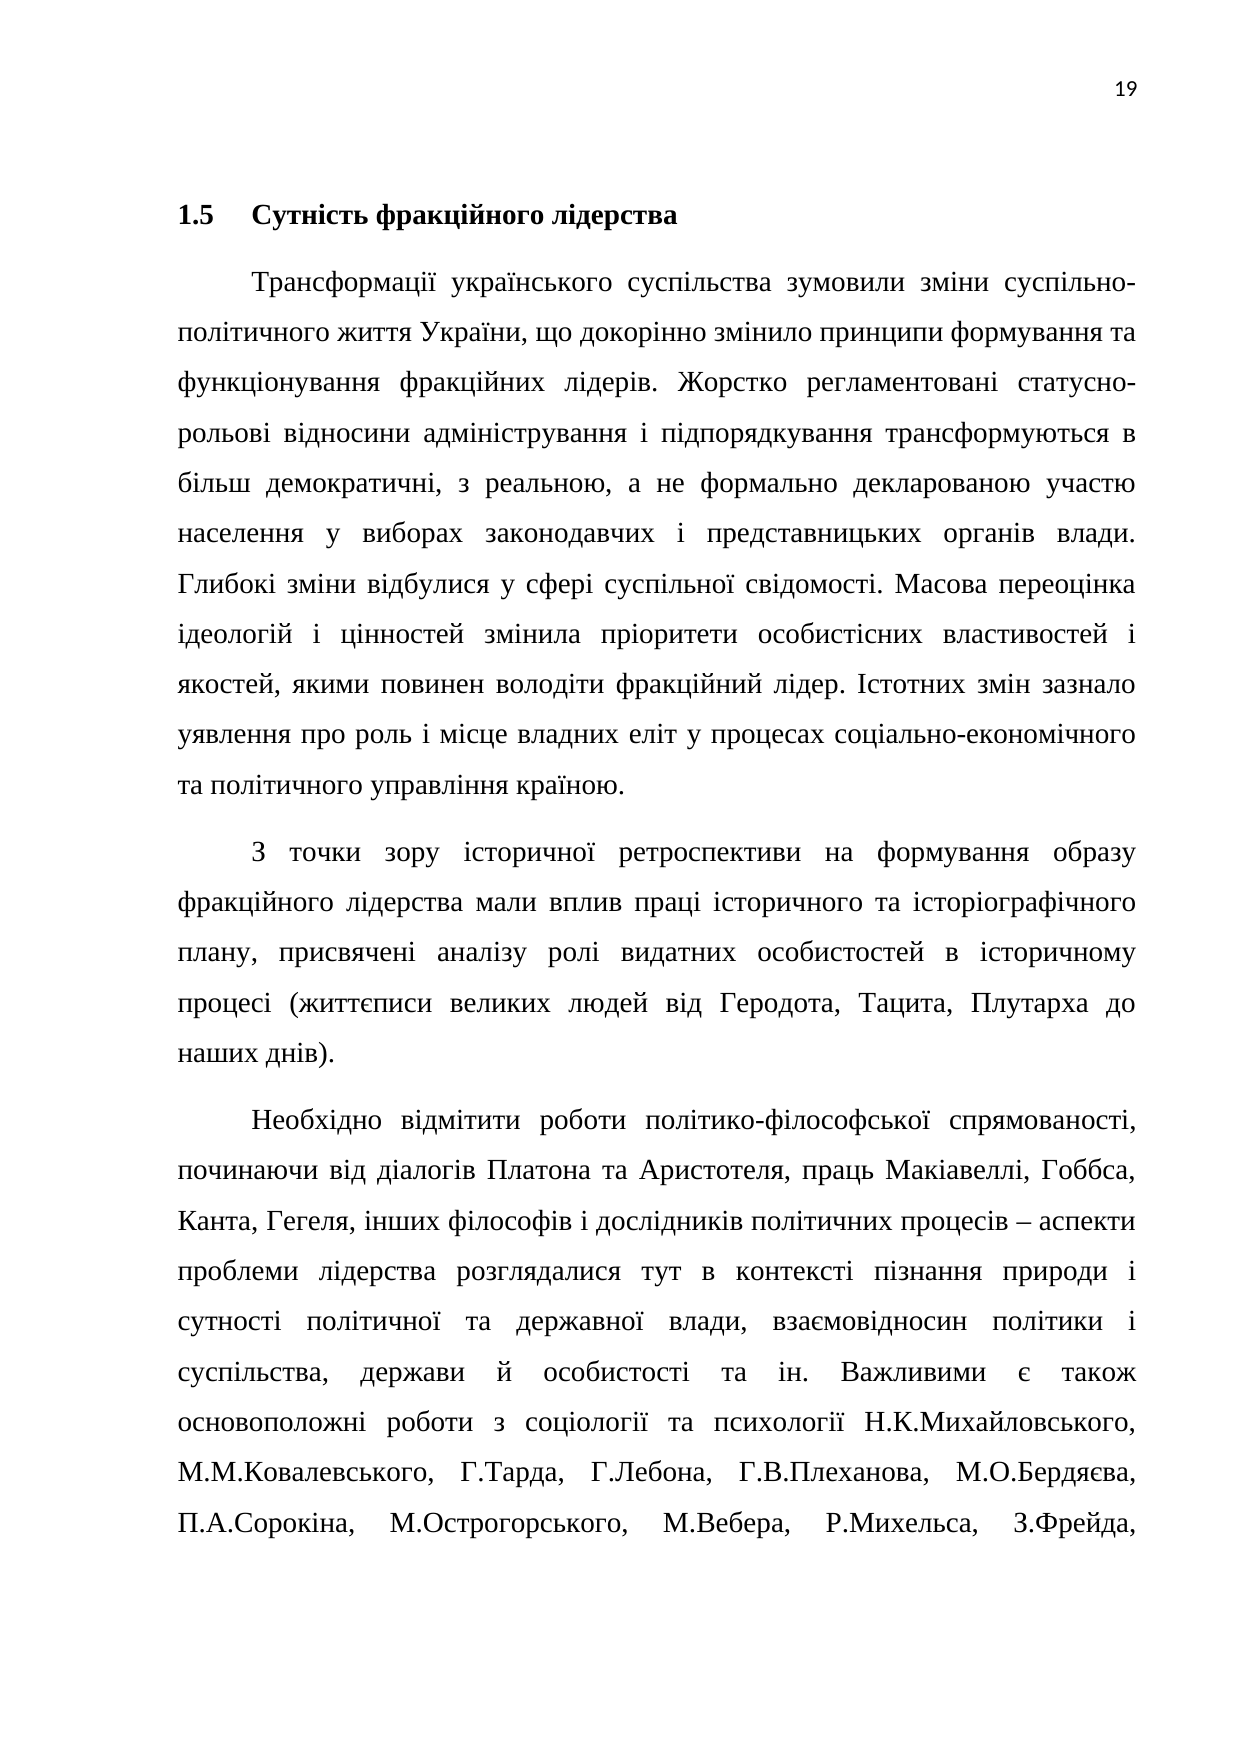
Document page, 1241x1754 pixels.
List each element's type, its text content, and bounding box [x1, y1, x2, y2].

text З точки зору історичної ретроспективи на формування образу фракційного лідерства мали вплив праці історичного та історіографічного плану, присвячені аналізу ролі видатних особистостей в історичному процесі (життєписи великих людей від Геродота, Тацита, Плутарха до наших днів). [177, 834, 1137, 1069]
text 1.5 Сутність фракційного лідерства [177, 197, 1137, 230]
